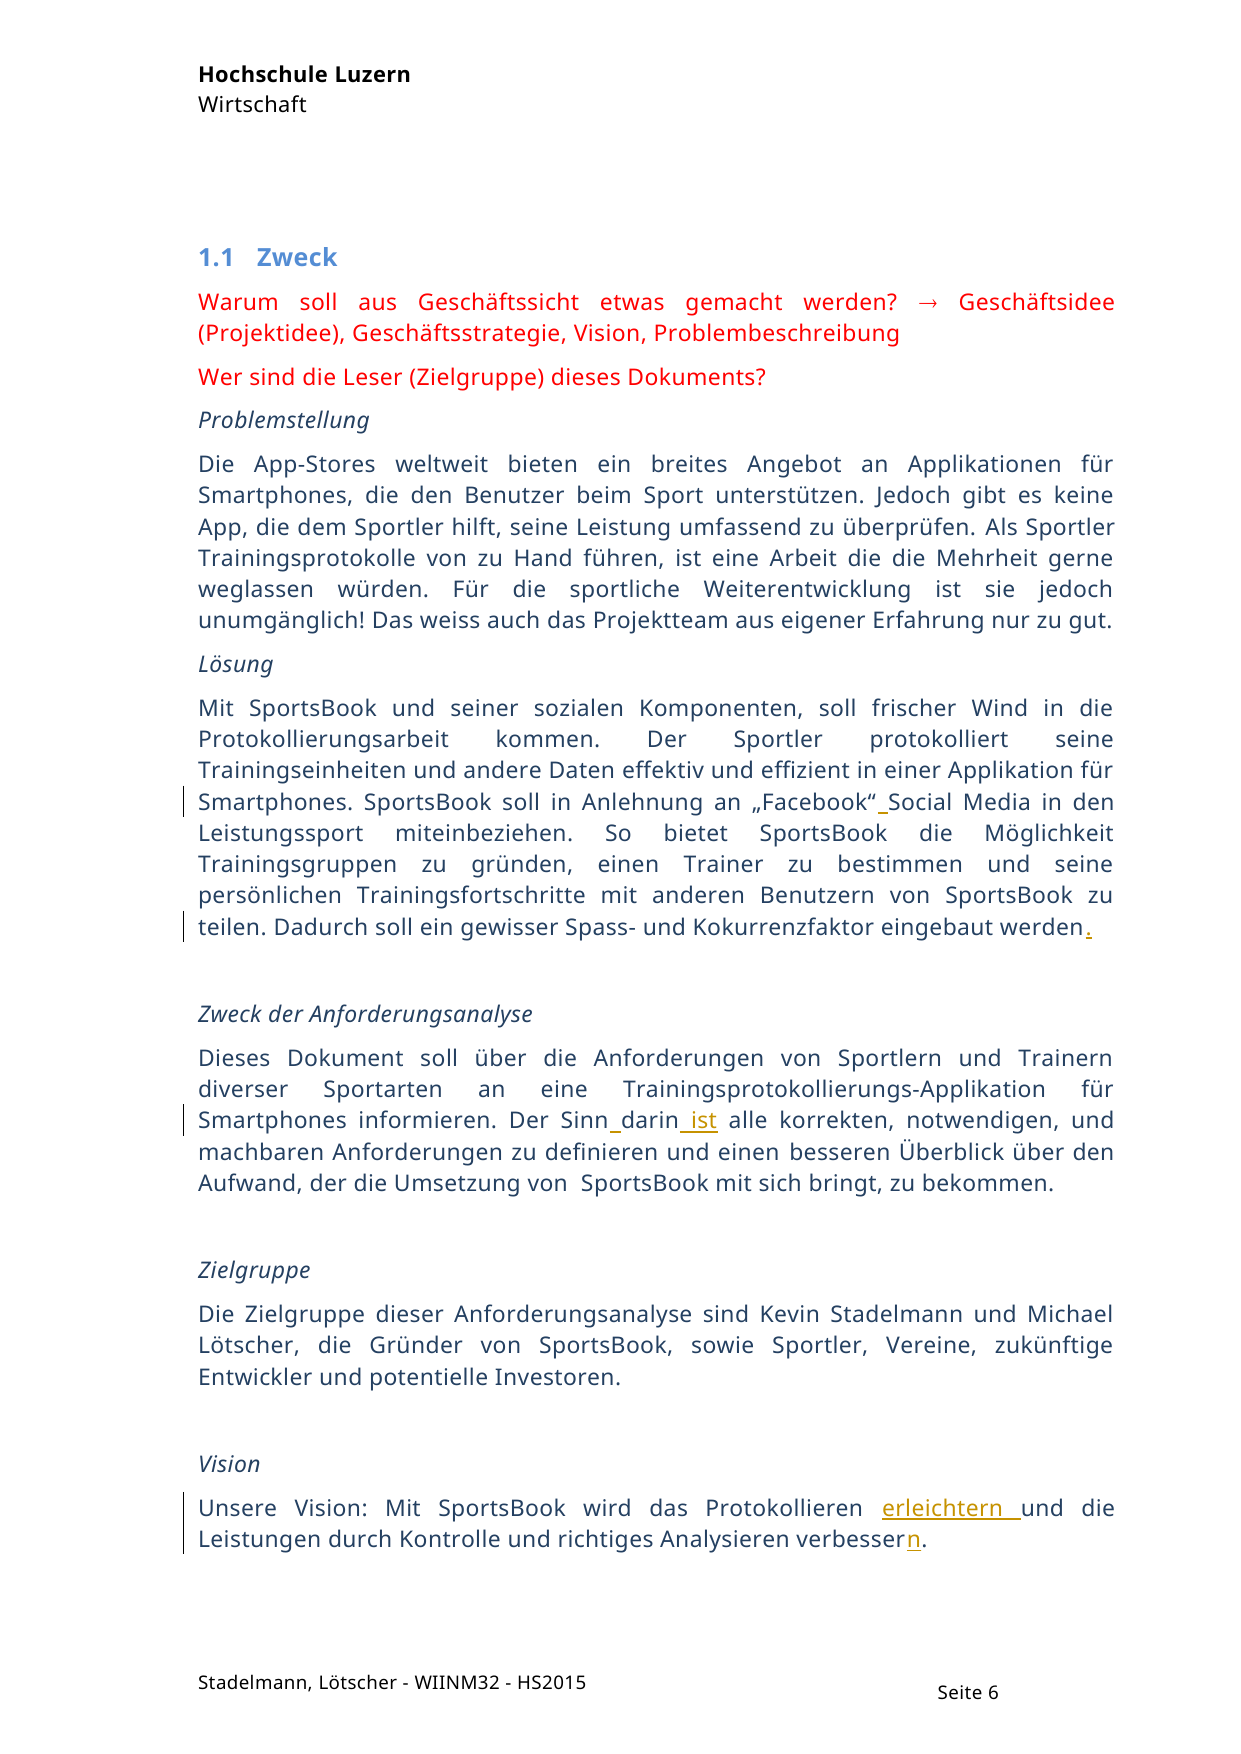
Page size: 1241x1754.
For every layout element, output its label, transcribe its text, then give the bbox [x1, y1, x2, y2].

text Zielgruppe [198, 1254, 1115, 1286]
text Problemstellung [198, 404, 1115, 436]
text Warum soll aus Geschäftssicht etwas gemacht werden? Geschäftsidee (Projektidee), Geschäftsstrategie, Vision, Problembeschreibung [198, 286, 1115, 348]
text Wer sind die Leser (Zielgruppe) dieses Dokuments? [198, 361, 1115, 392]
text Mit SportsBook und seiner sozialen Komponenten, soll frischer Wind in die Protokollierungsarbeit kommen. Der Sportler protokolliert seine Trainingseinheiten und andere Daten effektiv und effizient in einer Applikation für Smartphones. SportsBook soll in Anlehnung an „Facebook“Social Media in den Leistungssport miteinbeziehen. So bietet SportsBook die Möglichkeit Trainingsgruppen zu gründen, einen Trainer zu bestimmen und seine persönlichen Trainingsfortschritte mit anderen Benutzern von SportsBook zu teilen. Dadurch soll ein gewisser Spass- und Kokurrenzfaktor eingebaut werden [198, 692, 1115, 942]
text Die App-Stores weltweit bieten ein breites Angebot an Applikationen für Smartphones, die den Benutzer beim Sport unterstützen. Jedoch gibt es keine App, die dem Sportler hilft, seine Leistung umfassend zu überprüfen. Als Sportler Trainingsprotokolle von zu Hand führen, ist eine Arbeit die die Mehrheit gerne weglassen würden. Für die sportliche Weiterentwicklung ist sie jedoch unumgänglich! Das weiss auch das Projektteam aus eigener Erfahrung nur zu gut. [198, 448, 1115, 636]
text Lösung [198, 648, 1115, 679]
text Die Zielgruppe dieser Anforderungsanalyse sind Kevin Stadelmann und Michael Lötscher, die Gründer von SportsBook, sowie Sportler, Vereine, zukünftige Entwickler und potentielle Investoren. [198, 1298, 1115, 1392]
text Zweck [198, 239, 1115, 273]
text Dieses Dokument soll über die Anforderungen von Sportlern und Trainern diverser Sportarten an eine Trainingsprotokollierungs-Applikation für Smartphones informieren. Der Sinndarin alle korrekten, notwendigen, und machbaren Anforderungen zu definieren und einen besseren Überblick über den Aufwand, der die Umsetzung von SportsBook mit sich bringt, zu bekommen. [198, 1042, 1115, 1198]
text Vision [198, 1448, 1115, 1479]
text Zweck der Anforderungsanalyse [198, 998, 1115, 1029]
text Unsere Vision: Mit SportsBook wird das Protokollieren und die Leistungen durch Kontrolle und richtiges Analysieren verbesser. [198, 1492, 1115, 1554]
